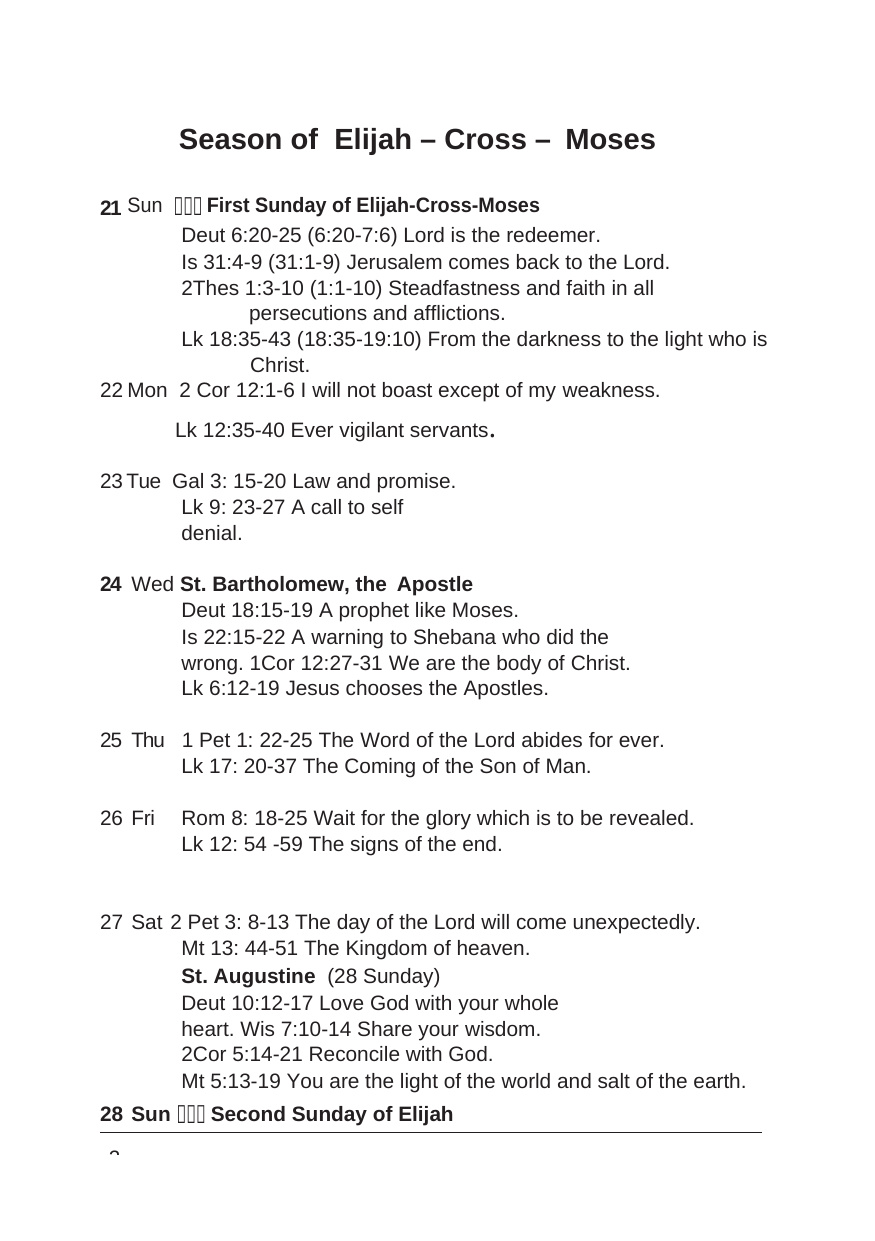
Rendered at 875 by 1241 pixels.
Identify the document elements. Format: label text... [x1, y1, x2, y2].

text Lk 18:35-43 (18:35-19:10) From the darkness to the light who is Christ. [181, 327, 769, 377]
text Lk 12:35-40 Ever vigilant servants. [175, 409, 756, 446]
subtitle Sun  Second Sunday of Elijah [100, 1097, 774, 1131]
text Mt 5:13-19 You are the light of the world and salt of the earth. [181, 1068, 756, 1092]
text Is 22:15-22 A warning to Shebana who did the wrong. 1Cor 12:27-31 We are the body of Christ. [181, 624, 674, 674]
subtitle Sun  First Sunday of Elijah-Cross-Moses [100, 188, 774, 222]
text Deut 18:15-19 A prophet like Moses. [181, 598, 756, 622]
list Mon 2 Cor 12:1-6 I will not boast except of my weakness. [100, 379, 774, 402]
text Lk 6:12-19 Jesus chooses the Apostles. [181, 676, 756, 700]
text Mt 13: 44-51 The Kingdom of heaven. [181, 936, 756, 960]
text St. Augustine (28 Sunday) [181, 964, 756, 988]
text 2Cor 5:14-21 Reconcile with God. [181, 1043, 756, 1067]
text persecutions and afflictions. [87, 301, 667, 325]
text Deut 6:20-25 (6:20-7:6) Lord is the redeemer. [181, 223, 756, 247]
subtitle Wed St. Bartholomew, the Apostle [100, 572, 774, 596]
list Sat 2 Pet 3: 8-13 The day of the Lord will come unexpectedly. [100, 910, 774, 934]
list Thu 1 Pet 1: 22-25 The Word of the Lord abides for ever. [100, 728, 774, 752]
text Lk 12: 54 -59 The signs of the end. [181, 832, 756, 856]
text Lk 17: 20-37 The Coming of the Son of Man. [181, 754, 756, 778]
text Is 31:4-9 (31:1-9) Jerusalem comes back to the Lord. 2Thes 1:3-10 (1:1-10) Steadfastness and faith in all [181, 249, 672, 299]
list Fri Rom 8: 18-25 Wait for the glory which is to be revealed. [100, 806, 774, 830]
text Deut 10:12-17 Love God with your whole heart. Wis 7:10-14 Share your wisdom. [181, 991, 616, 1041]
list Tue Gal 3: 15-20 Law and promise. Lk 9: 23-27 A call to self denial. [100, 469, 468, 544]
subtitle Season of Elijah – Cross – Moses [179, 122, 756, 156]
